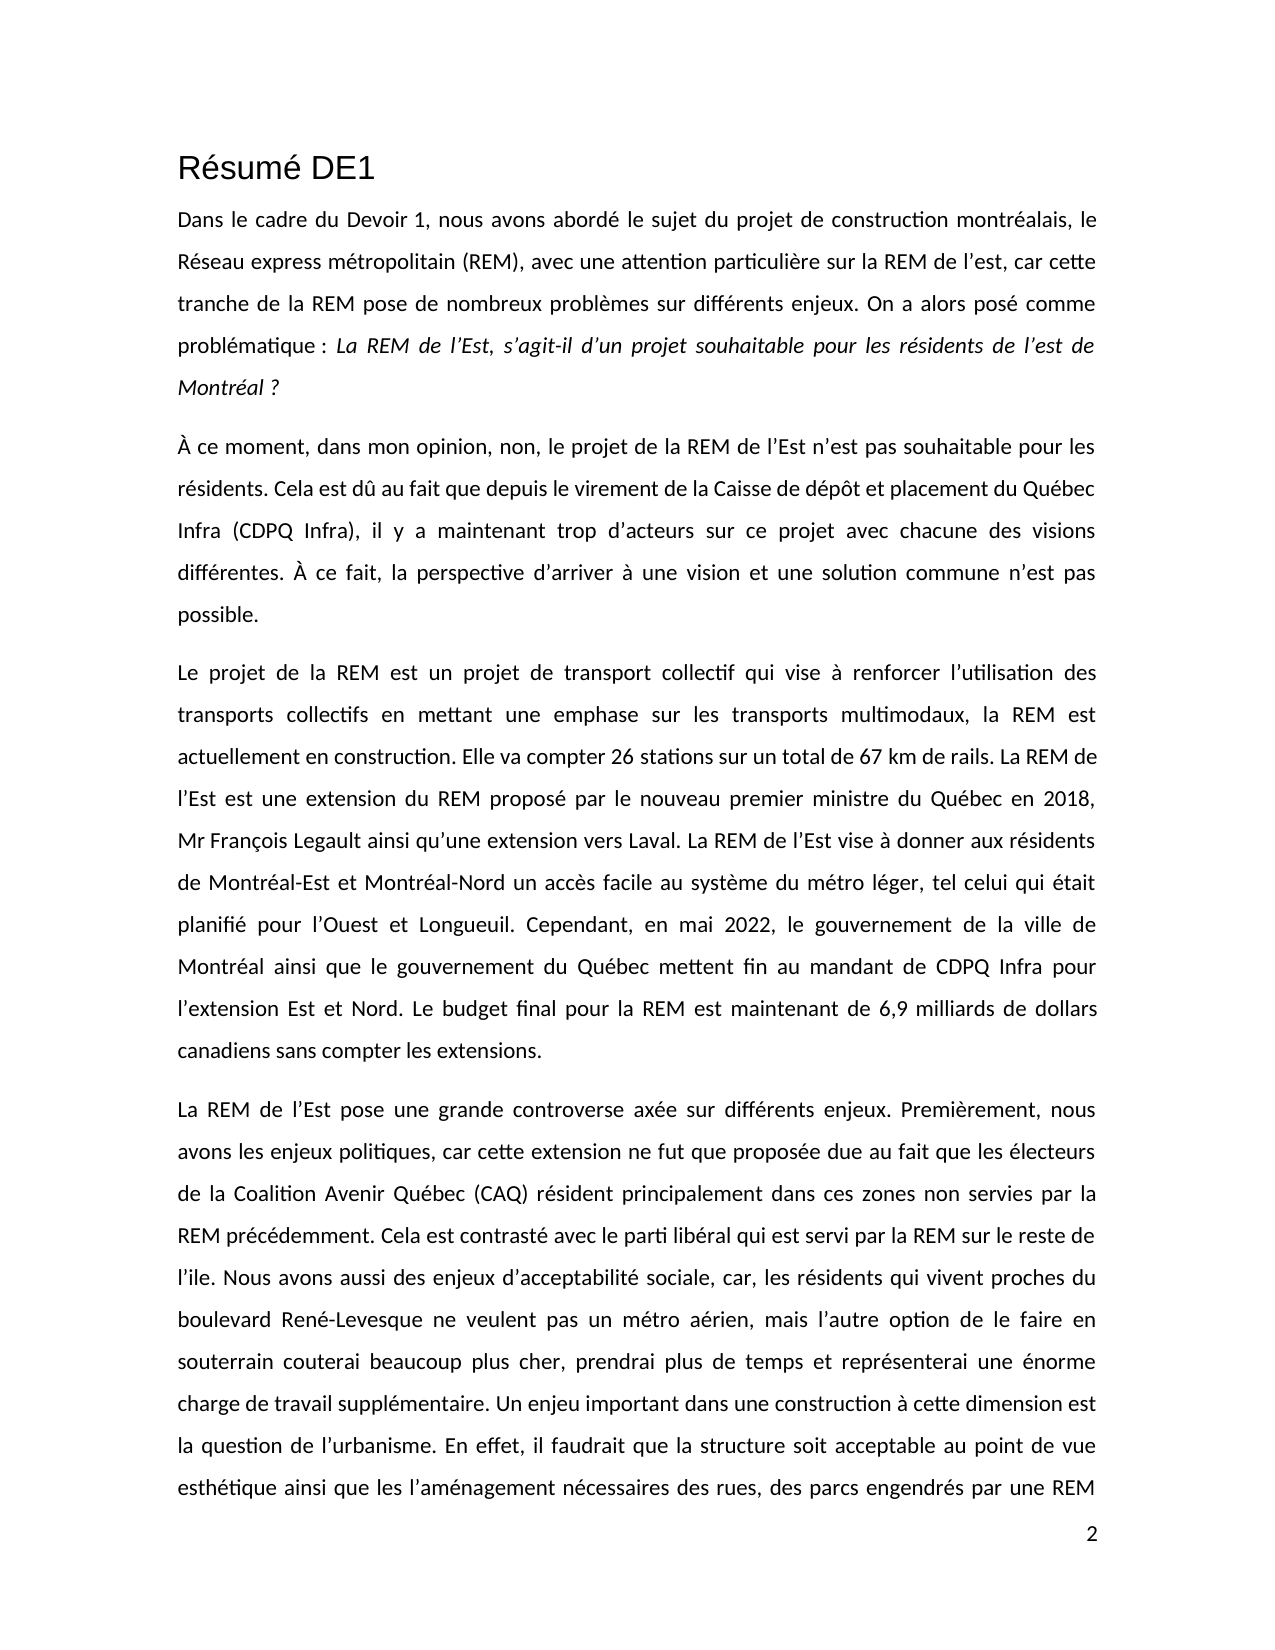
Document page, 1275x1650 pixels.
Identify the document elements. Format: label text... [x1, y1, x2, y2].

subtitle Résumé DE1 [177, 148, 1098, 186]
text Dans le cadre du Devoir 1, nous avons abordé le sujet du projet de construction montréalais, le Réseau express métropolitain (REM), avec une attention particulière sur la REM de l’est, car cette tranche de la REM pose de nombreux problèmes sur différents enjeux. On a alors posé comme problématique : La REM de l’Est, s’agit-il d’un projet souhaitable pour les résidents de l’est de Montréal ? [177, 205, 1098, 401]
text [177, 1095, 1098, 1501]
text Le projet de la REM est un projet de transport collectif qui vise à renforcer l’utilisation des transports collectifs en mettant une emphase sur les transports multimodaux, la REM est actuellement en construction. Elle va compter 26 stations sur un total de 67 km de rails. La REM de l’Est est une extension du REM proposé par le nouveau premier ministre du Québec en 2018, Mr François Legault ainsi qu’une extension vers Laval. La REM de l’Est vise à donner aux résidents de Montréal-Est et Montréal-Nord un accès facile au système du métro léger, tel celui qui était planifié pour l’Ouest et Longueuil. Cependant, en mai 2022, le gouvernement de la ville de Montréal ainsi que le gouvernement du Québec mettent fin au mandant de CDPQ Infra pour l’extension Est et Nord. Le budget final pour la REM est maintenant de 6,9 milliards de dollars canadiens sans compter les extensions. [177, 658, 1098, 1064]
text À ce moment, dans mon opinion, non, le projet de la REM de l’Est n’est pas souhaitable pour les résidents. Cela est dû au fait que depuis le virement de la Caisse de dépôt et placement du Québec Infra (CDPQ Infra), il y a maintenant trop d’acteurs sur ce projet avec chacune des visions différentes. À ce fait, la perspective d’arriver à une vision et une solution commune n’est pas possible. [177, 432, 1098, 628]
